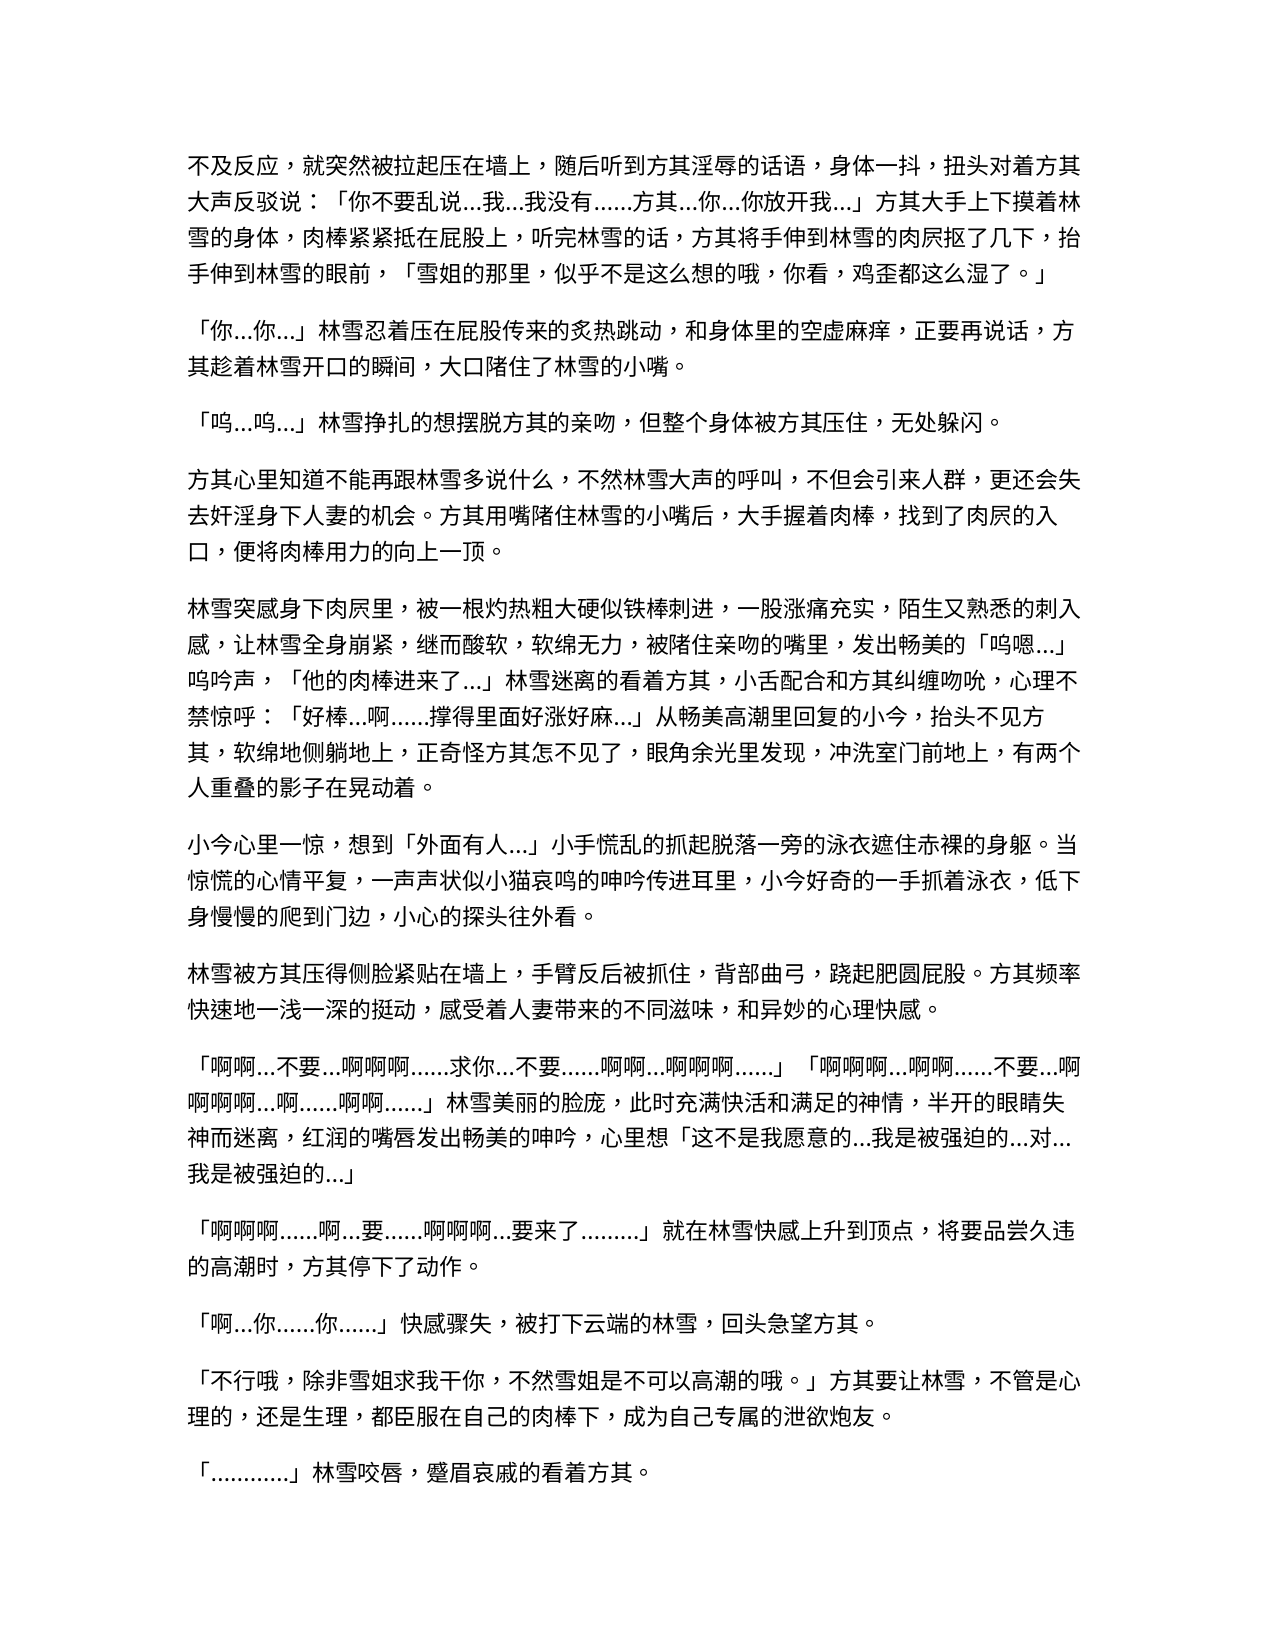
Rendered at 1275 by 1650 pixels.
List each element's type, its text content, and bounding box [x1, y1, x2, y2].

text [187, 150, 1087, 289]
text 「你…你…」林雪忍着压在屁股传来的炙热跳动，和身体里的空虚麻痒，正要再说话，方其趁着林雪开口的瞬间，大口陼住了林雪的小嘴。 [187, 314, 1087, 382]
text 「啊啊…不要…啊啊啊……求你…不要……啊啊…啊啊啊……」「啊啊啊…啊啊……不要…啊啊啊啊…啊……啊啊……」林雪美丽的脸庞，此时充满快活和满足的神情，半开的眼睛失神而迷离，红润的嘴唇发出畅美的呻吟，心里想「这不是我愿意的…我是被强迫的…对…我是被强迫的…」 [187, 1051, 1087, 1189]
text 方其心里知道不能再跟林雪多说什么，不然林雪大声的呼叫，不但会引来人群，更还会失去奸淫身下人妻的机会。方其用嘴陼住林雪的小嘴后，大手握着肉棒，找到了肉屄的入口，便将肉棒用力的向上一顶。 [187, 464, 1087, 567]
text 「不行哦，除非雪姐求我干你，不然雪姐是不可以高潮的哦。」方其要让林雪，不管是心理的，还是生理，都臣服在自己的肉棒下，成为自己专属的泄欲炮友。 [187, 1364, 1087, 1432]
text 「呜…呜…」林雪挣扎的想摆脱方其的亲吻，但整个身体被方其压住，无处躲闪。 [187, 407, 1087, 438]
text 「…………」林雪咬唇，蹙眉哀戚的看着方其。 [187, 1457, 1087, 1488]
text 小今心里一惊，想到「外面有人…」小手慌乱的抓起脱落一旁的泳衣遮住赤裸的身躯。当惊慌的心情平复，一声声状似小猫哀鸣的呻吟传进耳里，小今好奇的一手抓着泳衣，低下身慢慢的爬到门边，小心的探头往外看。 [187, 829, 1087, 932]
text 林雪突感身下肉屄里，被一根灼热粗大硬似铁棒刺进，一股涨痛充实，陌生又熟悉的刺入感，让林雪全身崩紧，继而酸软，软绵无力，被陼住亲吻的嘴里，发出畅美的「呜嗯…」呜吟声，「他的肉棒进来了…」林雪迷离的看着方其，小舌配合和方其纠缠吻吮，心理不禁惊呼：「好棒…啊……撑得里面好涨好麻…」从畅美高潮里回复的小今，抬头不见方其，软绵地侧躺地上，正奇怪方其怎不见了，眼角余光里发现，冲洗室门前地上，有两个人重叠的影子在晃动着。 [187, 593, 1087, 804]
text 「啊…你……你……」快感骤失，被打下云端的林雪，回头急望方其。 [187, 1308, 1087, 1339]
text 「啊啊啊……啊…要……啊啊啊…要来了………」就在林雪快感上升到顶点，将要品尝久违的高潮时，方其停下了动作。 [187, 1215, 1087, 1282]
text 林雪被方其压得侧脸紧贴在墙上，手臂反后被抓住，背部曲弓，跷起肥圆屁股。方其频率快速地一浅一深的挺动，感受着人妻带来的不同滋味，和异妙的心理快感。 [187, 958, 1087, 1025]
